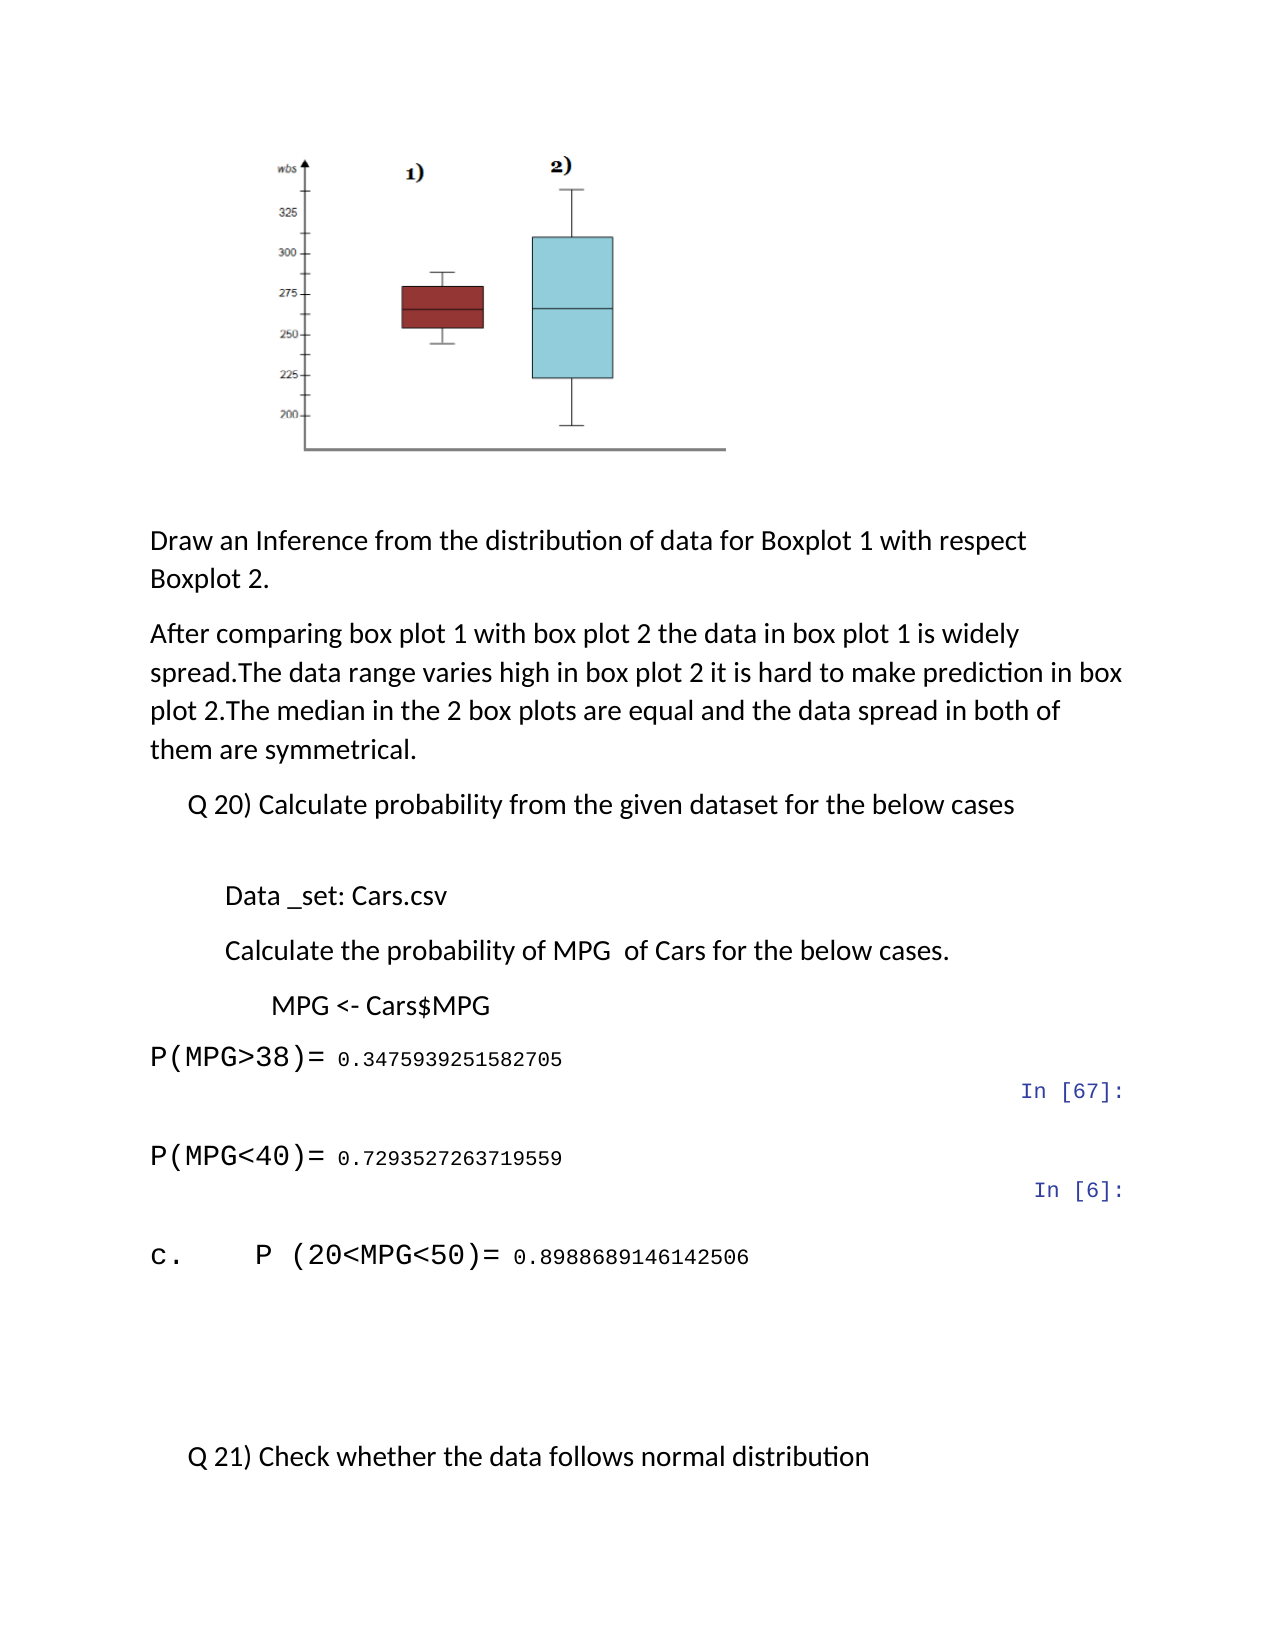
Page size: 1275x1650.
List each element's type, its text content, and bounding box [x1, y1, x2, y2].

text P(MPG>38)= 0.3475939251582705 [150, 1042, 1125, 1075]
text Q 20) Calculate probability from the given dataset for the below cases [187, 786, 1125, 822]
text In [67]: [150, 1075, 1125, 1105]
text P(MPG<40)= 0.7293527263719559 [150, 1141, 1125, 1174]
text In [6]: [150, 1174, 1125, 1204]
text MPG <- Cars$MPG [225, 987, 1125, 1023]
picture [150, 149, 729, 504]
text Data _set: Cars.csv [225, 877, 1125, 912]
text After comparing box plot 1 with box plot 2 the data in box plot 1 is widely spread.The data range varies high in box plot 2 it is hard to make prediction in box plot 2.The median in the 2 box plots are equal and the data spread in both of them are symmetrical. [150, 616, 1125, 767]
text Q 21) Check whether the data follows normal distribution [187, 1438, 1125, 1474]
text c. P (20<MPG<50)= 0.8988689146142506 [150, 1240, 1125, 1273]
text Draw an Inference from the distribution of data for Boxplot 1 with respect Boxplot 2. [150, 522, 1125, 596]
text Calculate the probability of MPG of Cars for the below cases. [225, 932, 1125, 967]
